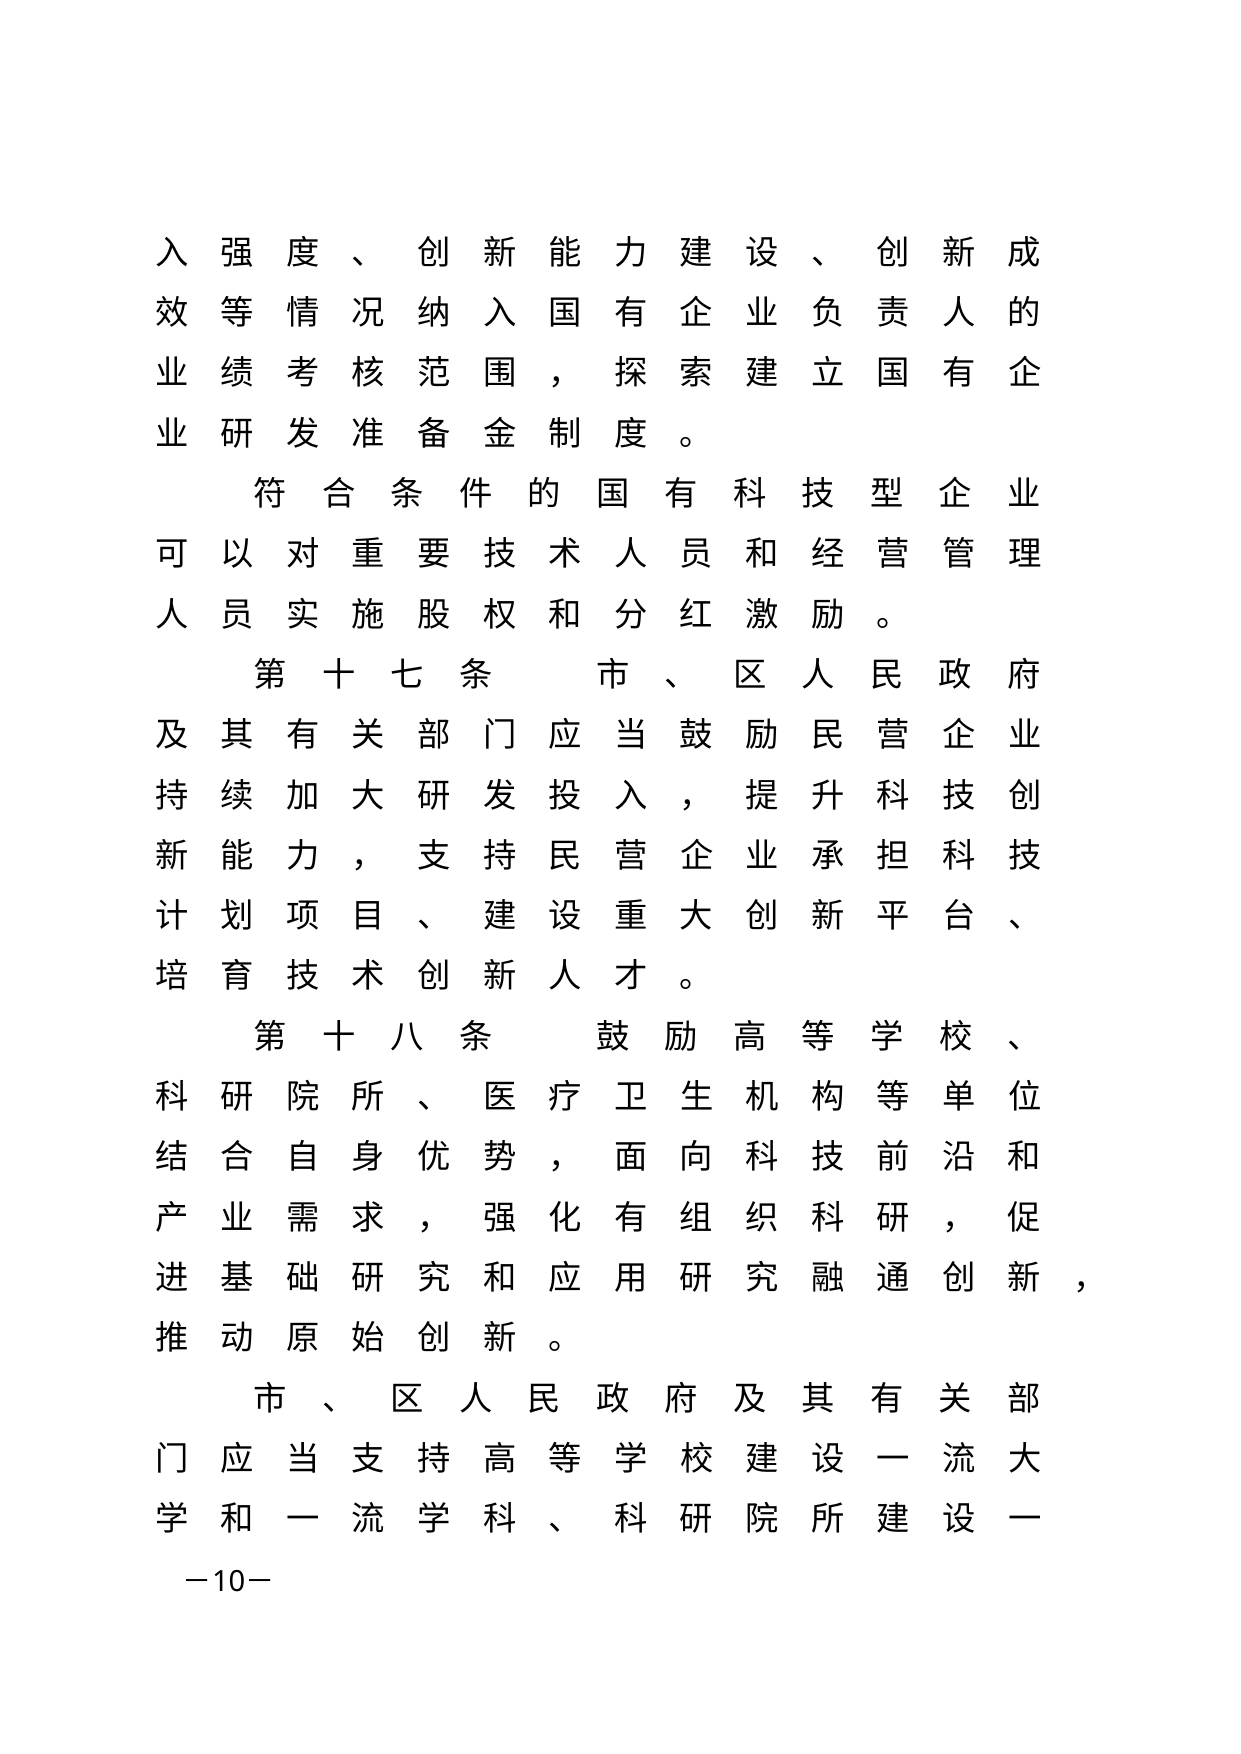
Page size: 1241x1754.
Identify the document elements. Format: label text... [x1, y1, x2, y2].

text 第十六条 市、区国有资产监督管理部门应当健全国有企业考核评价机制，将企业的研发投入强度、创新能力建设、创新成效等情况纳入国有企业负责人的业绩考核范围，探索建立国有企业研发准备金制度。 [155, 219, 1073, 461]
text 第十八条 鼓励高等学校、科研院所、医疗卫生机构等单位结合自身优势，面向科技前沿和产业需求，强化有组织科研，促进基础研究和应用研究融通创新，推动原始创新。 [155, 1003, 1073, 1365]
text 第十七条 市、区人民政府及其有关部门应当鼓励民营企业持续加大研发投入，提升科技创新能力，支持民营企业承担科技计划项目、建设重大创新平台、培育技术创新人才。 [155, 642, 1073, 1003]
text 符合条件的国有科技型企业可以对重要技术人员和经营管理人员实施股权和分红激励。 [155, 461, 1073, 642]
text 市、区人民政府及其有关部门应当支持高等学校建设一流大学和一流学科、科研院所建设一流科研机构，加强学科建设和人才培养，在经费使用、人员聘用、职称评审、薪酬分配、绩效考核、机构设置、科研立项、设备采购、成果处置等方面扩大自主权。 [155, 1365, 1073, 1546]
